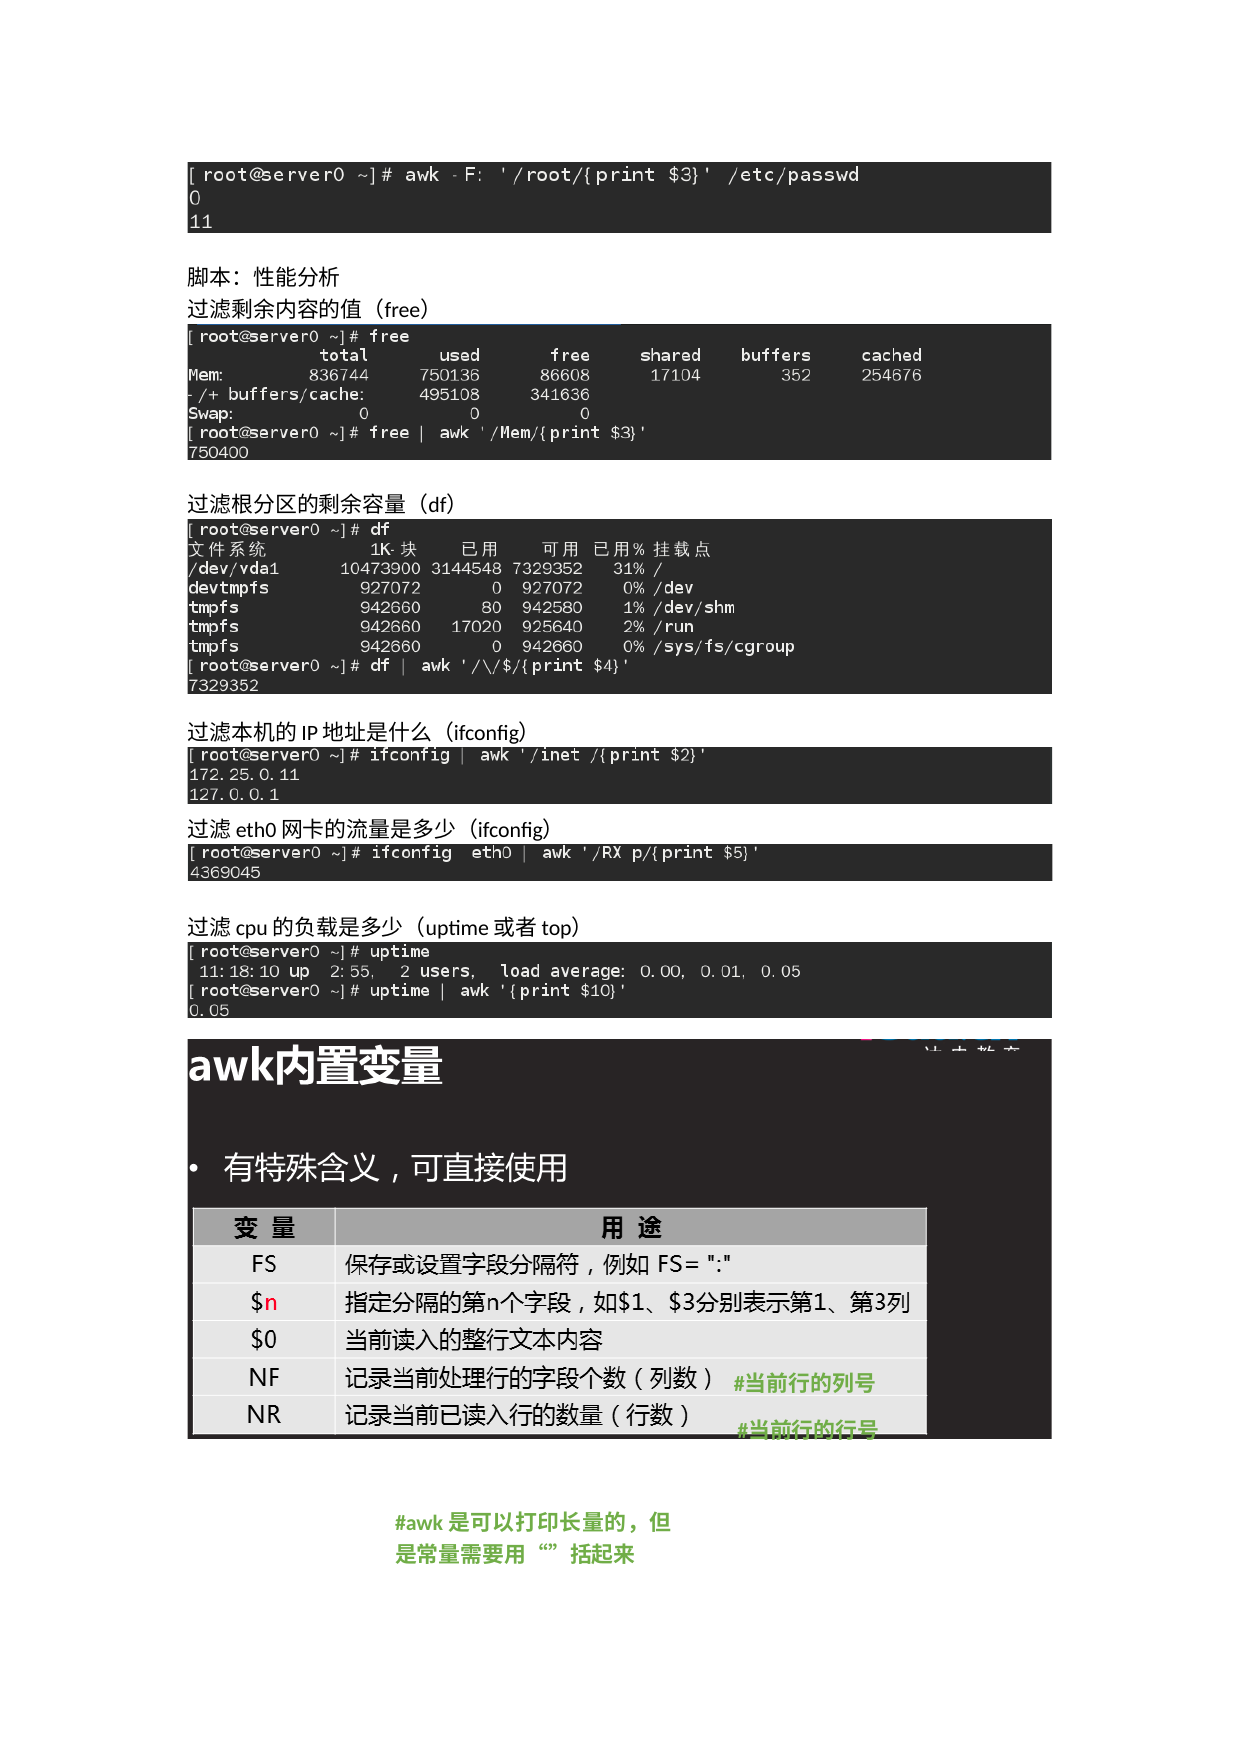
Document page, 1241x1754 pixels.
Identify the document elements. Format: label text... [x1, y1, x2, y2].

picture [187, 1039, 1052, 1439]
text 脚本：性能分析 [187, 259, 1053, 292]
text 过滤剩余内容的值（free） [187, 292, 1053, 324]
picture [187, 324, 1052, 460]
picture [187, 162, 1052, 233]
text 过滤cpu的负载是多少（uptime或者top） [187, 909, 1053, 942]
picture [187, 747, 1053, 804]
text 过滤eth0网卡的流量是多少（ifconfig） [187, 812, 1053, 844]
picture [817, 1425, 831, 1439]
picture [187, 844, 1053, 881]
picture [187, 519, 1052, 694]
text 过滤根分区的剩余容量（df） [187, 487, 1053, 519]
picture [187, 942, 1052, 1018]
text 过滤本机的IP地址是什么（ifconfig） [187, 714, 1053, 747]
